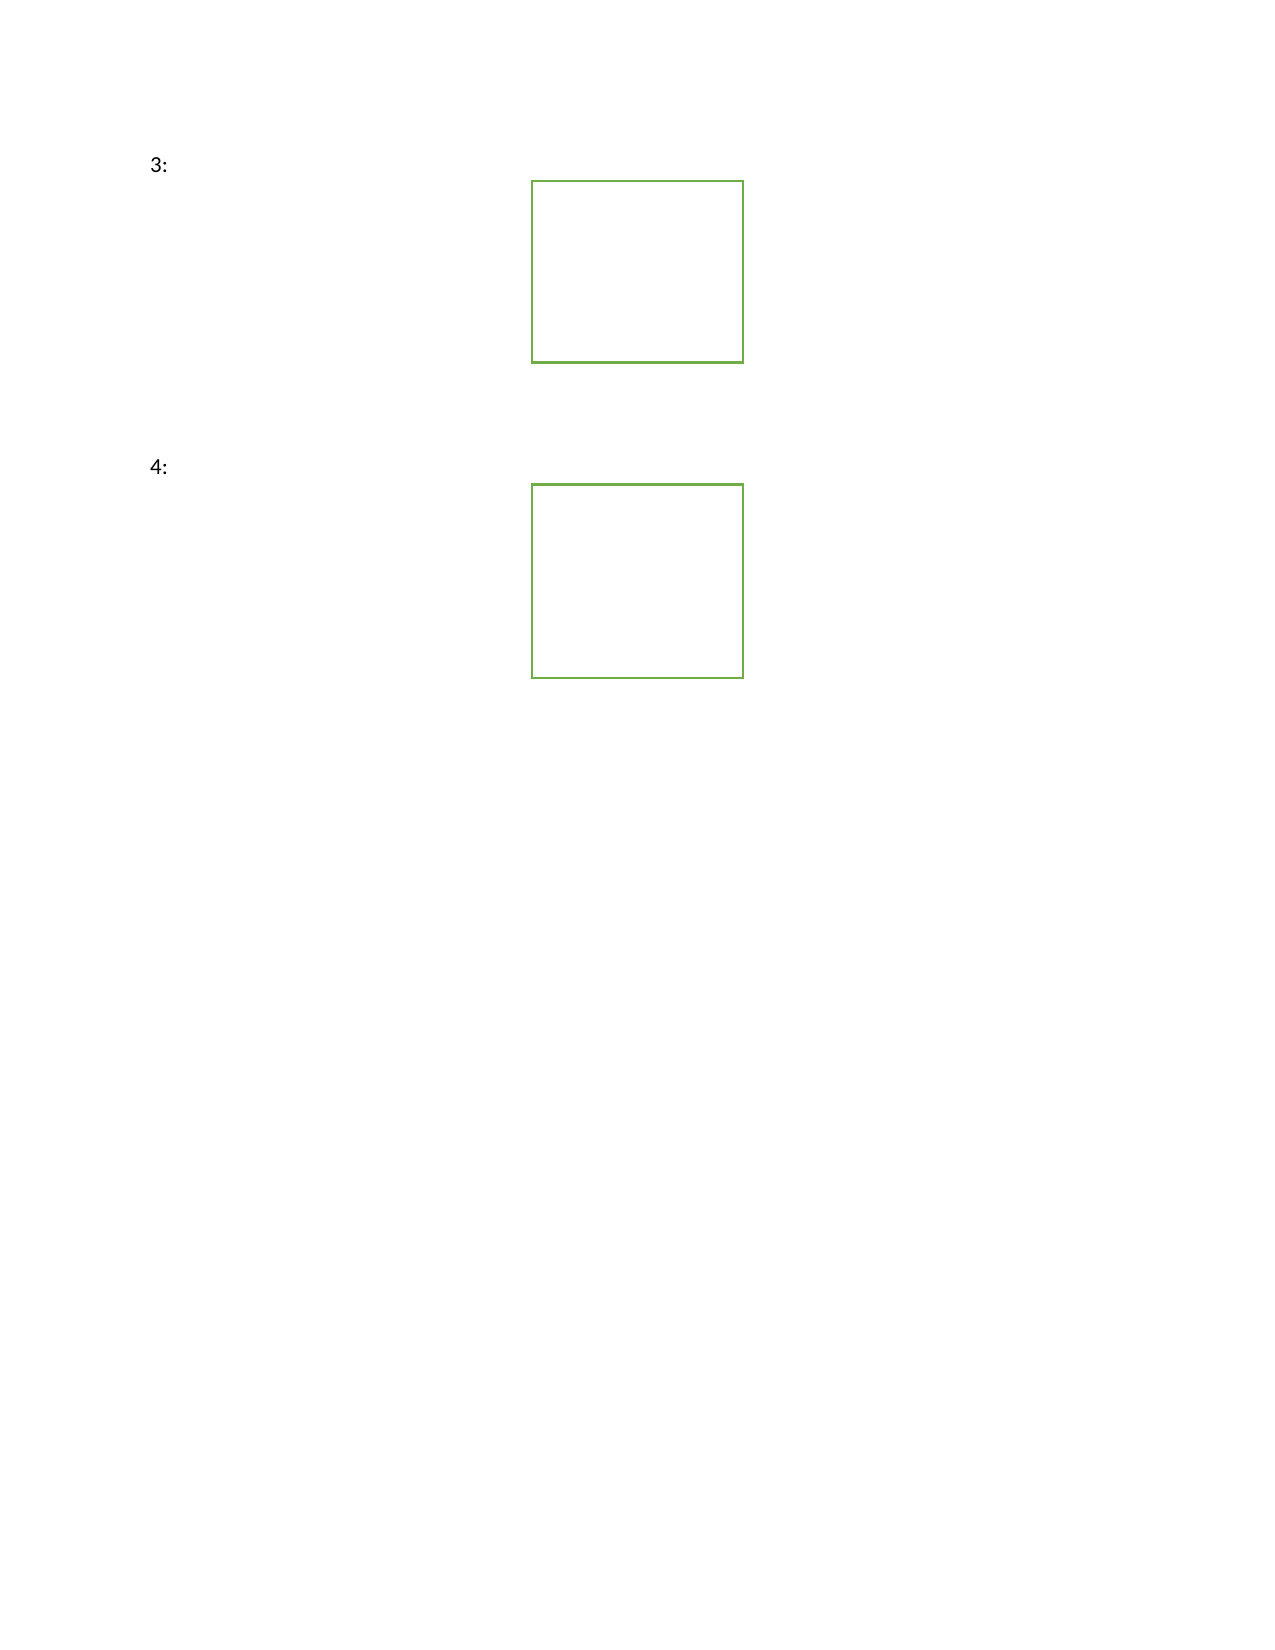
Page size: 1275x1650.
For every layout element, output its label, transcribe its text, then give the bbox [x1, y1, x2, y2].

text 4: [150, 452, 1125, 480]
text 3: [150, 150, 1125, 178]
